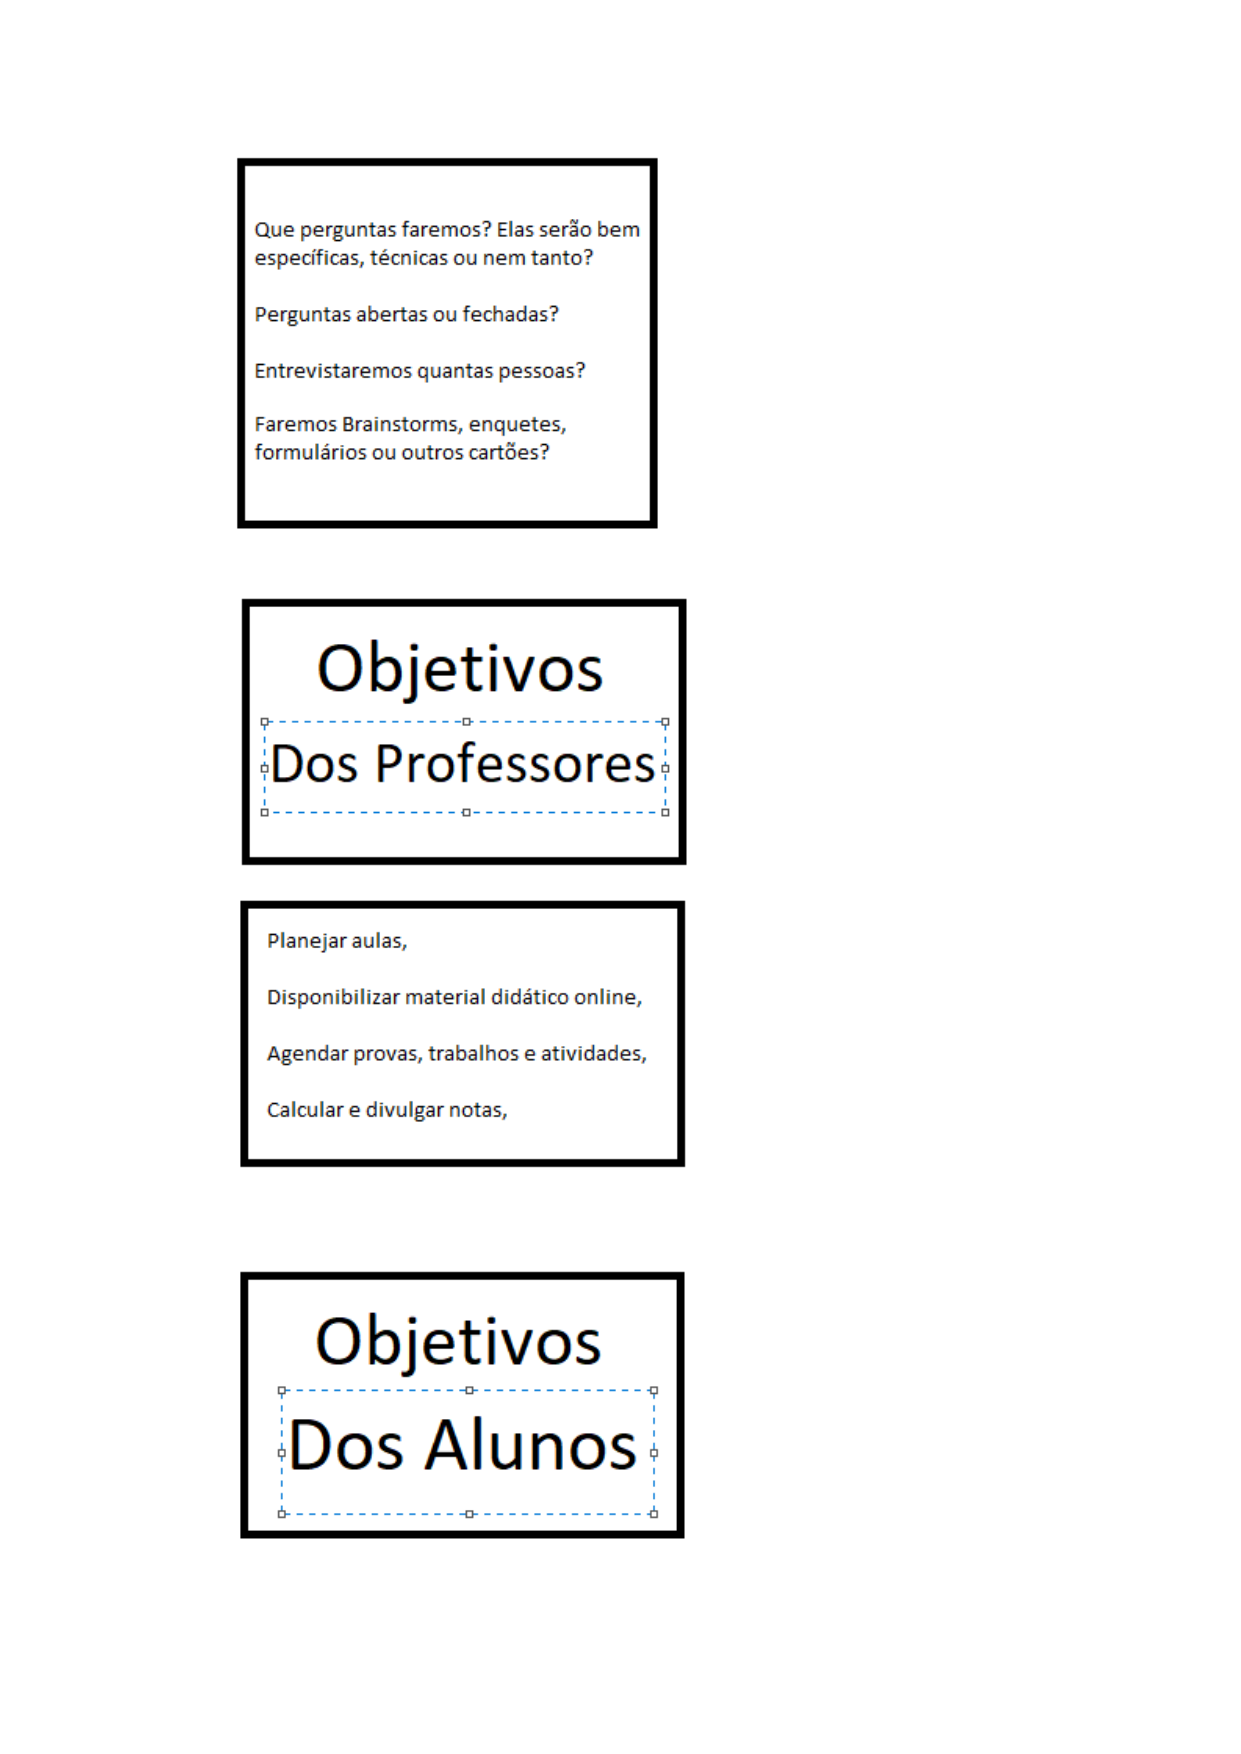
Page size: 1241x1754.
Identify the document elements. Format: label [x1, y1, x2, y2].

picture [225, 150, 672, 546]
picture [225, 582, 704, 884]
picture [225, 1256, 702, 1556]
picture [225, 887, 700, 1186]
